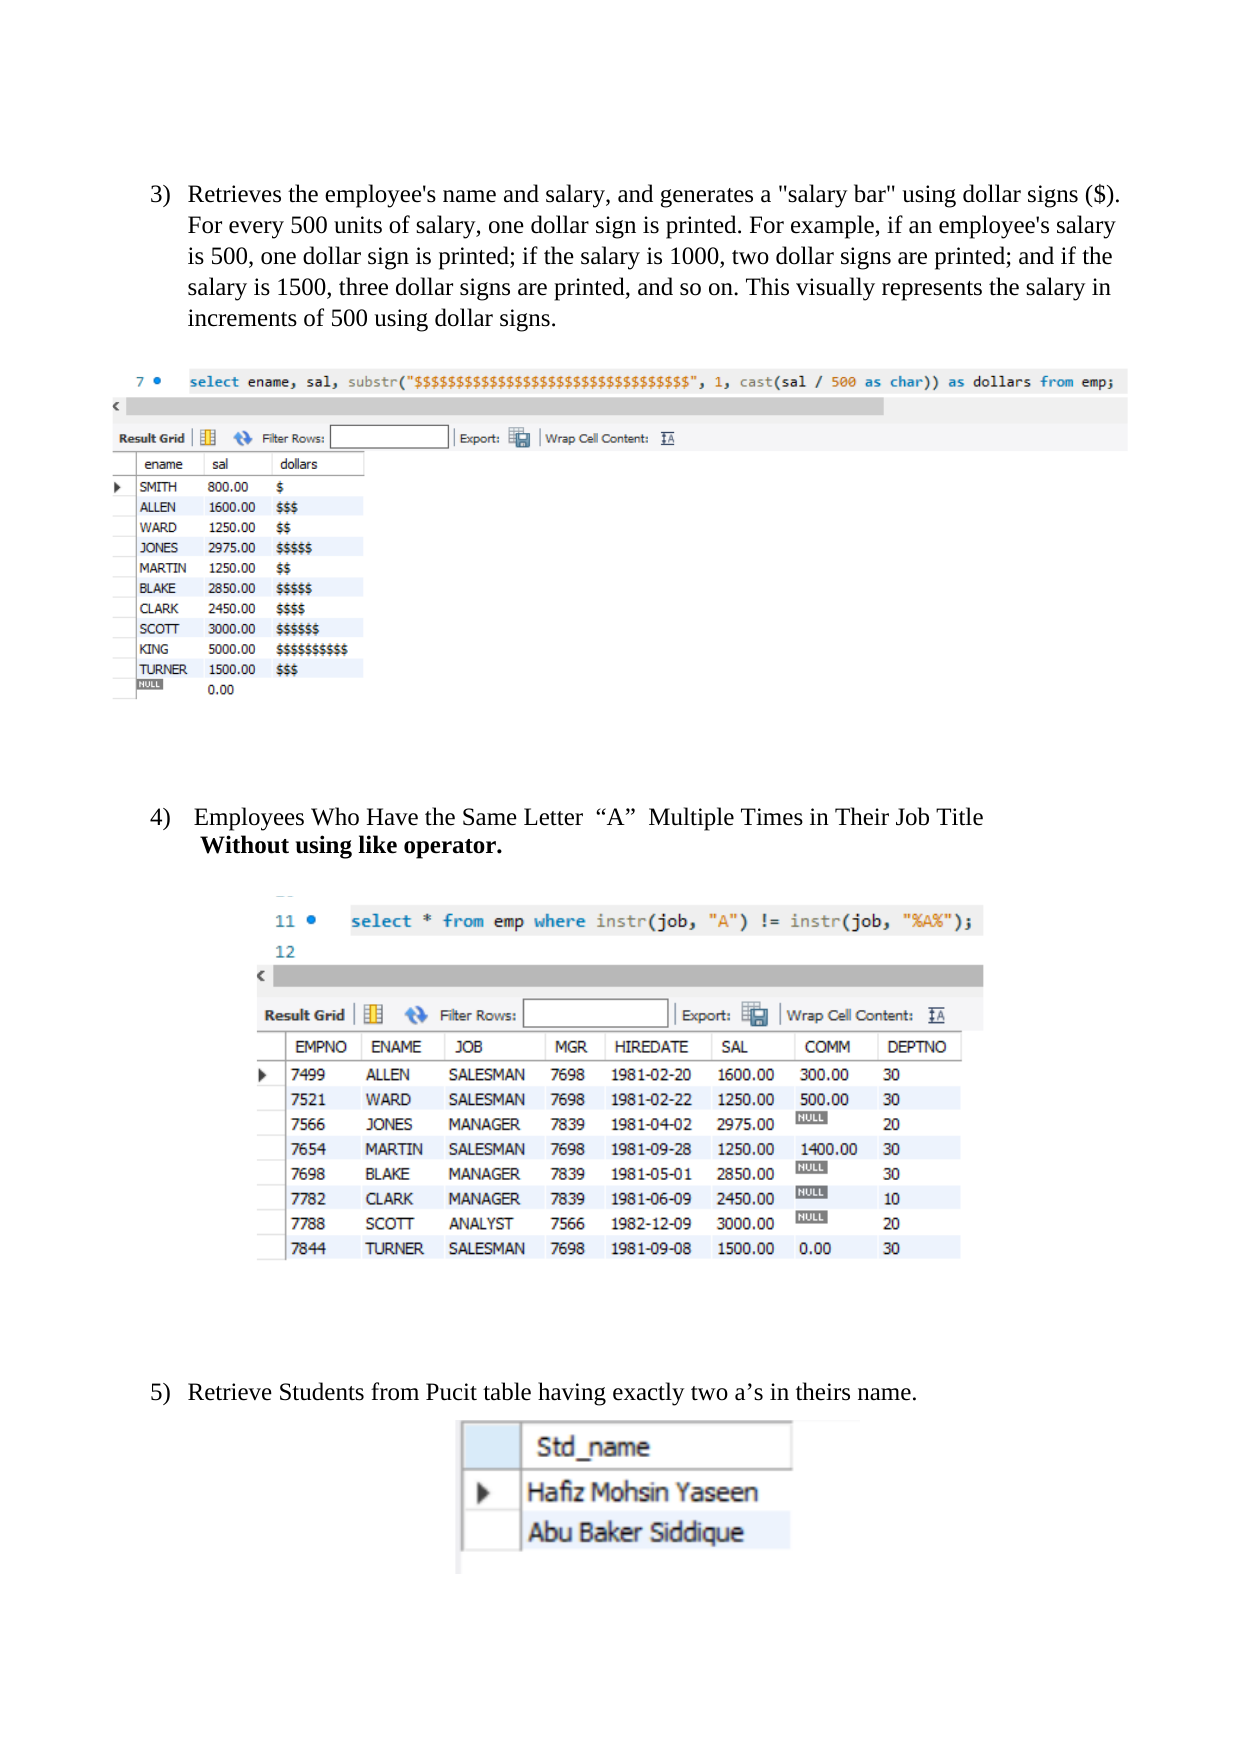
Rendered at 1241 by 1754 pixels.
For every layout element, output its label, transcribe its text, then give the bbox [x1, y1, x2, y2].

text Without using like operator. [112, 830, 1128, 859]
picture [455, 1420, 860, 1574]
list Employees Who Have the Same Letter “A” Multiple Times in Their Job Title [150, 802, 1128, 830]
picture [256, 896, 984, 1291]
list Retrieves the employee's name and salary, and generates a "salary bar" using dollar signs ($). For every 500 units of salary, one dollar sign is printed. For example, if an employee's salary is 500, one dollar sign is printed; if the salary is 1000, two dollar signs are printed; and if the salary is 1500, three dollar signs are printed, and so on. This visually represents the salary in increments of 500 using dollar signs. [150, 179, 1128, 332]
list Retrieve Students from Pucit table having exactly two a’s in theirs name. [150, 1377, 1128, 1406]
picture [112, 364, 1128, 704]
